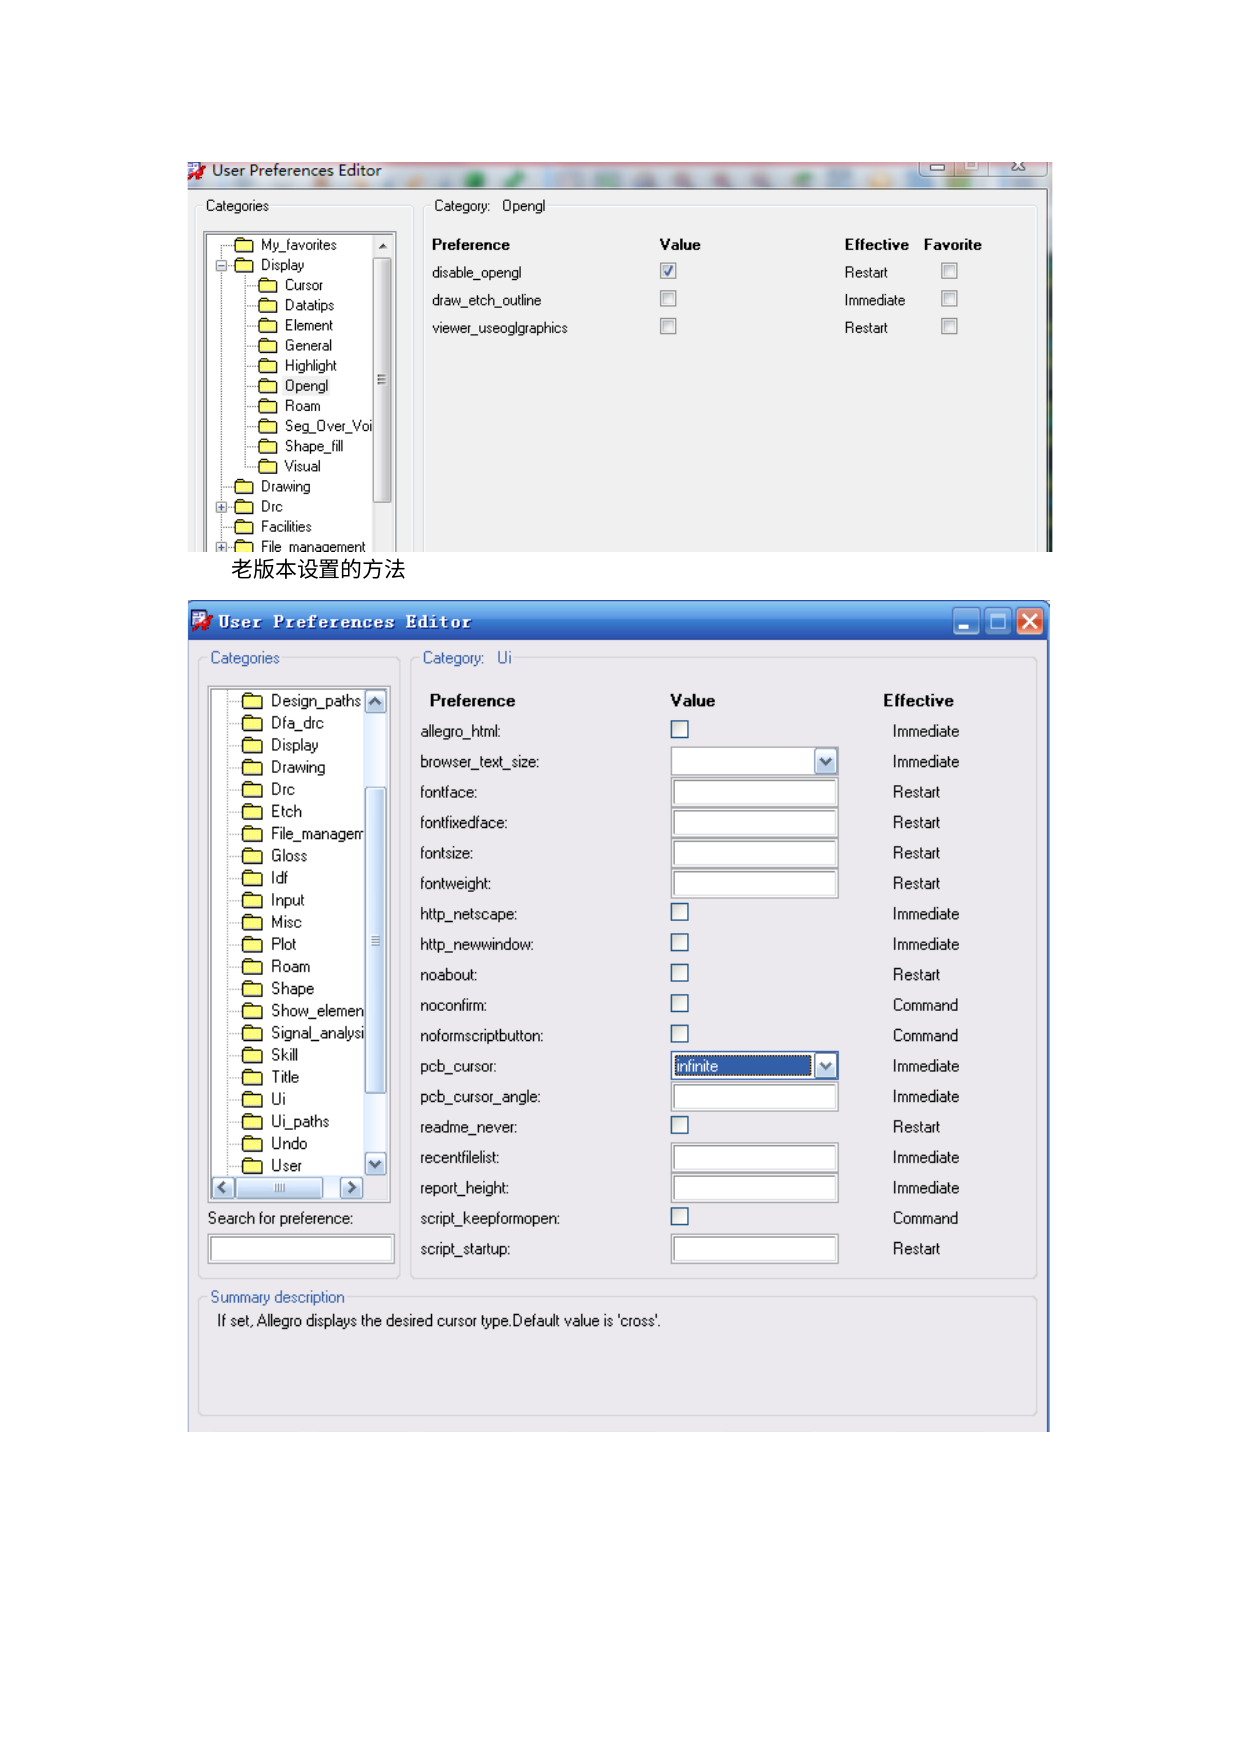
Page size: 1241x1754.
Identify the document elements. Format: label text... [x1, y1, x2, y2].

picture [187, 162, 1053, 552]
text 老版本设置的方法 [187, 552, 1053, 584]
